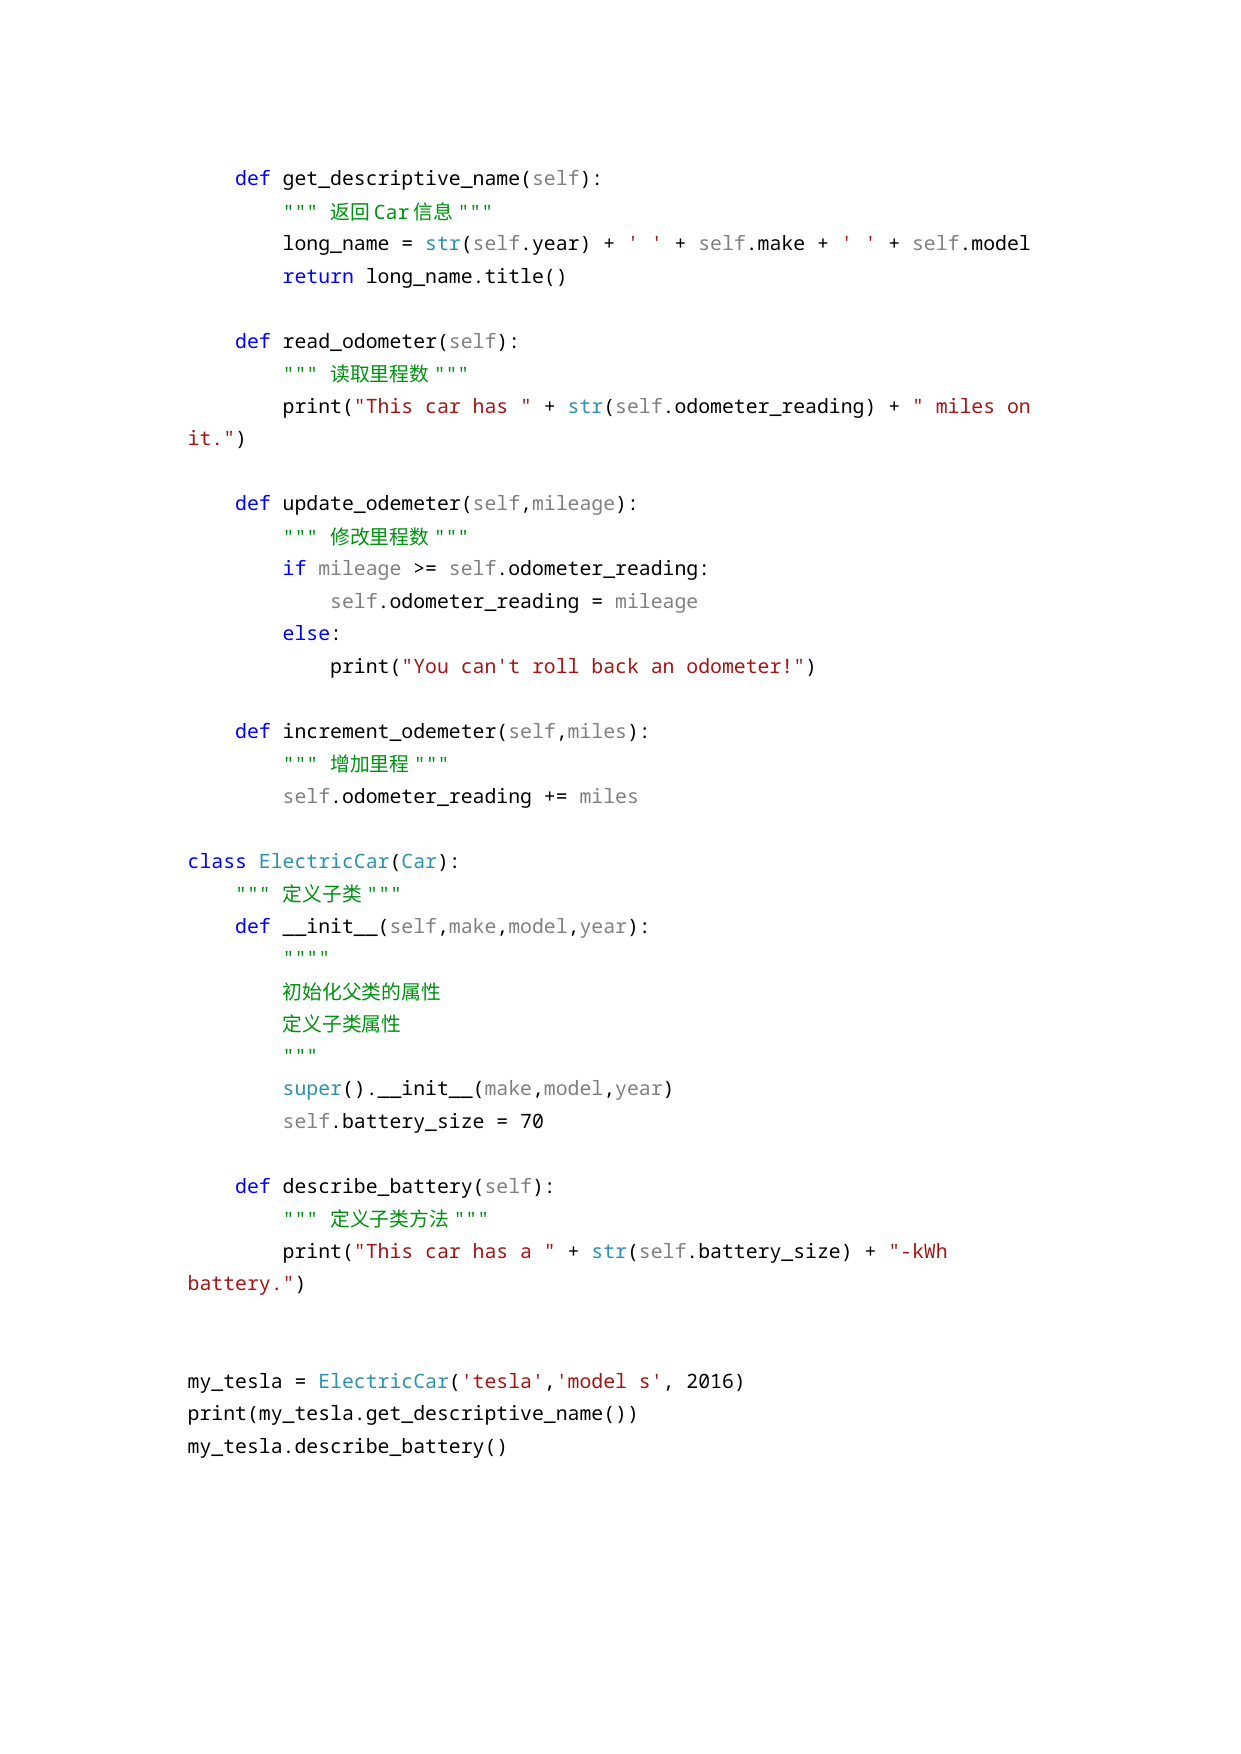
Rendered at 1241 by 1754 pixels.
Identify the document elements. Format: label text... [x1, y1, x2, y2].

text 初始化父类的属性 [187, 974, 1053, 1007]
text """" [187, 942, 1053, 974]
text def describe_battery(self): [187, 1169, 1053, 1202]
text 定义子类属性 [187, 1007, 1053, 1039]
text print("This car has a " + str(self.battery_size) + "-kWh battery.") [187, 1234, 1053, 1299]
text super().__init__(make,model,year) [187, 1072, 1053, 1104]
text class ElectricCar(Car): [187, 844, 1053, 877]
text def __init__(self,make,model,year): [187, 909, 1053, 942]
text """ 修改里程数 """ [187, 519, 1053, 552]
text self.odometer_reading = mileage [187, 584, 1053, 617]
text my_tesla.describe_battery() [187, 1429, 1053, 1462]
text print("This car has " + str(self.odometer_reading) + " miles on it.") [187, 389, 1053, 454]
text def increment_odemeter(self,miles): [187, 714, 1053, 747]
text def get_descriptive_name(self): [187, 162, 1053, 194]
text def read_odometer(self): [187, 324, 1053, 357]
text self.battery_size = 70 [187, 1104, 1053, 1137]
text """ 定义子类方法 """ [187, 1202, 1053, 1234]
text print(my_tesla.get_descriptive_name()) [187, 1397, 1053, 1429]
text return long_name.title() [187, 259, 1053, 292]
text """ [187, 1039, 1053, 1072]
text else: [187, 617, 1053, 649]
text """ 增加里程 """ [187, 747, 1053, 779]
text self.odometer_reading += miles [187, 779, 1053, 812]
text """ 返回Car信息 """ [187, 194, 1053, 227]
text long_name = str(self.year) + ' ' + self.make + ' ' + self.model [187, 227, 1053, 259]
text """ 读取里程数 """ [187, 357, 1053, 389]
text print("You can't roll back an odometer!") [187, 649, 1053, 682]
text if mileage >= self.odometer_reading: [187, 552, 1053, 584]
text """ 定义子类 """ [187, 877, 1053, 909]
text def update_odemeter(self,mileage): [187, 487, 1053, 519]
text my_tesla = ElectricCar('tesla','model s', 2016) [187, 1364, 1053, 1397]
